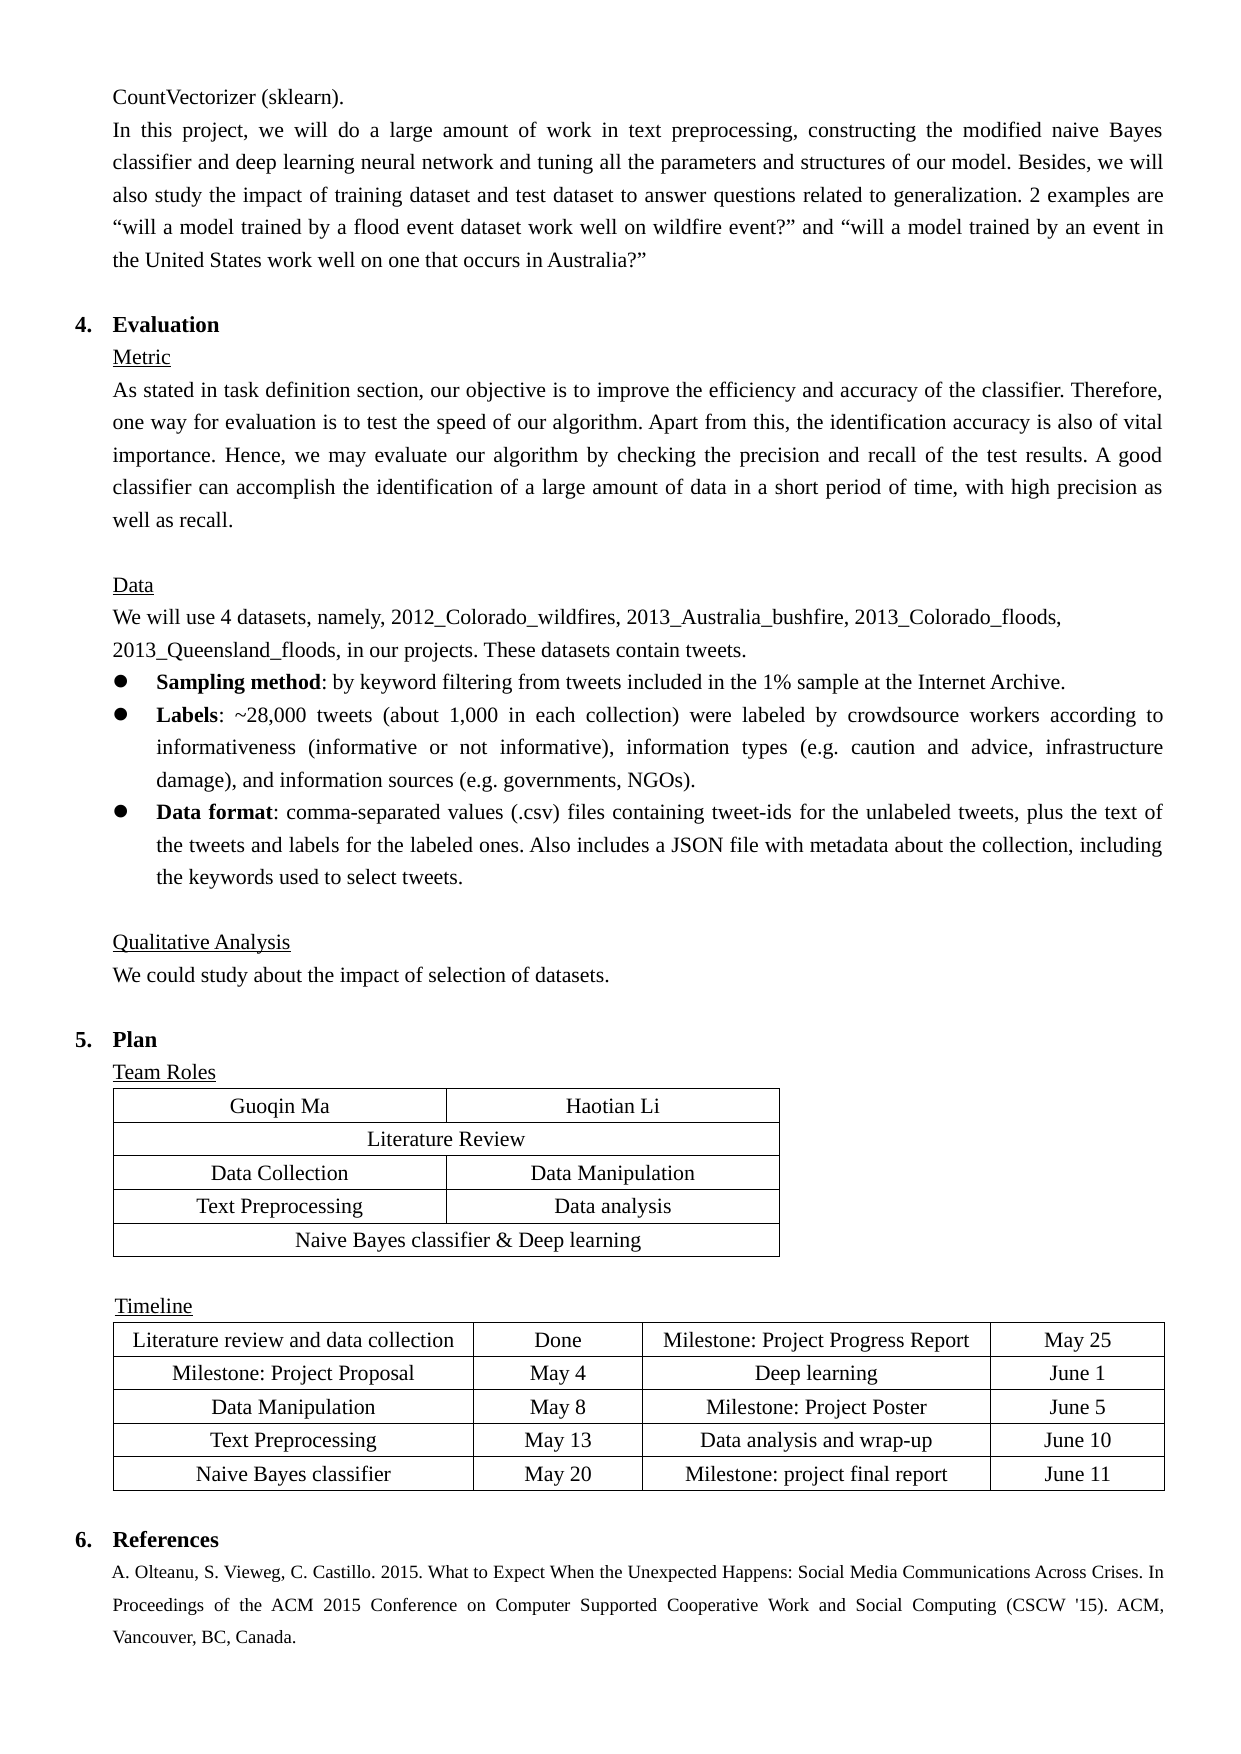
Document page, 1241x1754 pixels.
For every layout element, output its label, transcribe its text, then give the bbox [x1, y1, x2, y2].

table_cell Naive Bayes classifier [114, 1457, 473, 1490]
table_cell Data Collection [114, 1156, 446, 1189]
table_cell May 13 [474, 1424, 642, 1456]
list In this project, we will do a large amount of work in text preprocessing, constructing the modified naive Bayes classifier and deep learning neural network and tuning all the parameters and structures of our model. Besides, we will also study the impact of training dataset and test dataset to answer questions related to generalization. 2 examples are “will a model trained by a flood event dataset work well on wildfire event?” and “will a model trained by an event in the United States work well on one that occurs in Australia?” [112, 113, 1165, 276]
table_header Milestone: Project Progress Report [643, 1323, 990, 1356]
list Data format: comma-separated values (.csv) files containing tweet-ids for the unlabeled tweets, plus the text of the tweets and labels for the labeled ones. Also includes a JSON file with metadata about the collection, including the keywords used to select tweets. [112, 796, 1165, 893]
list Evaluation [75, 308, 1165, 341]
list A. Olteanu, S. Vieweg, C. Castillo. 2015. What to Expect When the Unexpected Happens: Social Media Communications Across Crises. In Proceedings of the ACM 2015 Conference on Computer Supported Cooperative Work and Social Computing (CSCW '15). ACM, Vancouver, BC, Canada. [111, 1556, 1165, 1653]
table_cell Data analysis and wrap-up [643, 1424, 990, 1456]
table_header Guoqin Ma [114, 1089, 446, 1122]
table_cell June 11 [991, 1457, 1164, 1490]
list Team Roles [112, 1056, 1165, 1088]
list Metric [112, 341, 1165, 373]
table_cell Deep learning [643, 1357, 990, 1389]
table_cell June 10 [991, 1424, 1164, 1456]
table_cell Data analysis [447, 1190, 779, 1222]
list Plan [75, 1023, 1165, 1056]
list Labels: ~28,000 tweets (about 1,000 in each collection) were labeled by crowdsource workers according to informativeness (informative or not informative), information types (e.g. caution and advice, infrastructure damage), and information sources (e.g. governments, NGOs). [112, 698, 1165, 796]
list We will use 4 datasets, namely, 2012_Colorado_wildfires, 2013_Australia_bushfire, 2013_Colorado_floods, 2013_Queensland_floods, in our projects. These datasets contain tweets. [112, 601, 1165, 666]
table_cell Text Preprocessing [114, 1190, 446, 1222]
table_cell Naive Bayes classifier & Deep learning [114, 1224, 779, 1256]
table_header Haotian Li [447, 1089, 779, 1122]
table_cell Milestone: Project Poster [643, 1390, 990, 1423]
list Sampling method: by keyword filtering from tweets included in the 1% sample at the Internet Archive. [112, 666, 1165, 698]
list Timeline [112, 1289, 1165, 1322]
table_cell May 20 [474, 1457, 642, 1490]
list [112, 81, 1165, 113]
list Data [112, 568, 1165, 601]
table_cell Milestone: Project Proposal [114, 1357, 473, 1389]
table_header Done [474, 1323, 642, 1356]
table_cell Literature Review [114, 1123, 779, 1155]
list Qualitative Analysis [112, 926, 1165, 958]
table_cell Data Manipulation [447, 1156, 779, 1189]
table_header Literature review and data collection [114, 1323, 473, 1356]
table_header May 25 [991, 1323, 1164, 1356]
table_cell May 8 [474, 1390, 642, 1423]
table_cell June 5 [991, 1390, 1164, 1423]
table_cell June 1 [991, 1357, 1164, 1389]
table_cell Milestone: project final report [643, 1457, 990, 1490]
table_cell Text Preprocessing [114, 1424, 473, 1456]
table_cell May 4 [474, 1357, 642, 1389]
list References [75, 1523, 1165, 1556]
list As stated in task definition section, our objective is to improve the efficiency and accuracy of the classifier. Therefore, one way for evaluation is to test the speed of our algorithm. Apart from this, the identification accuracy is also of vital importance. Hence, we may evaluate our algorithm by checking the precision and recall of the test results. A good classifier can accomplish the identification of a large amount of data in a short period of time, with high precision as well as recall. [112, 373, 1165, 536]
table_cell Data Manipulation [114, 1390, 473, 1423]
list We could study about the impact of selection of datasets. [112, 958, 1165, 991]
